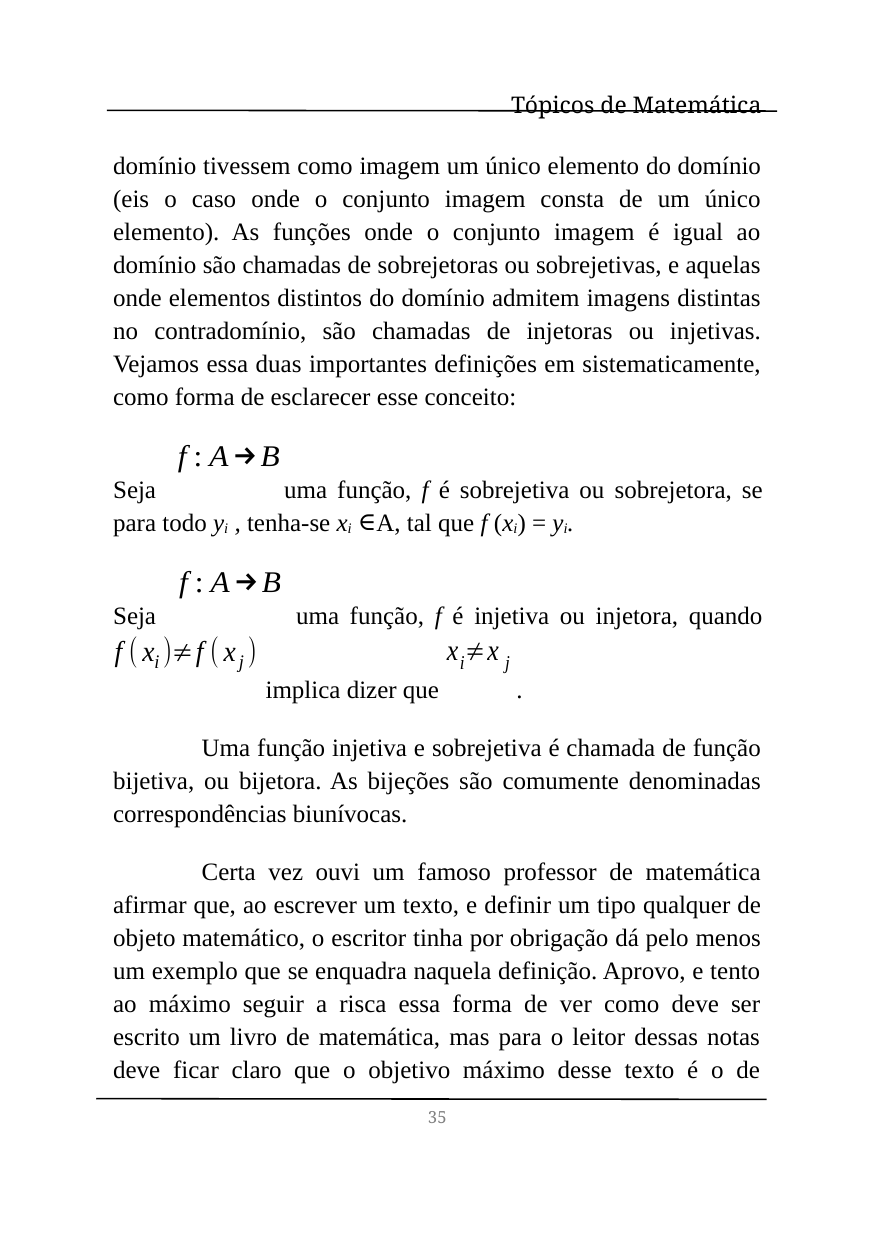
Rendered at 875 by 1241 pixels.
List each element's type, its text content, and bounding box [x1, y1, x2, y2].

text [113, 857, 761, 1084]
text Seja uma função, f é injetiva ou injetora, quando implica dizer que . [113, 566, 763, 704]
text Seja uma função, f é sobrejetiva ou sobrejetora, se para todo yi , tenha-se xi A, tal que f (xi) = yi. [113, 440, 763, 537]
text Uma função injetiva e sobrejetiva é chamada de função bijetiva, ou bijetora. As bijeções são comumente denominadas correspondências biunívocas. [113, 733, 761, 828]
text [113, 151, 761, 411]
